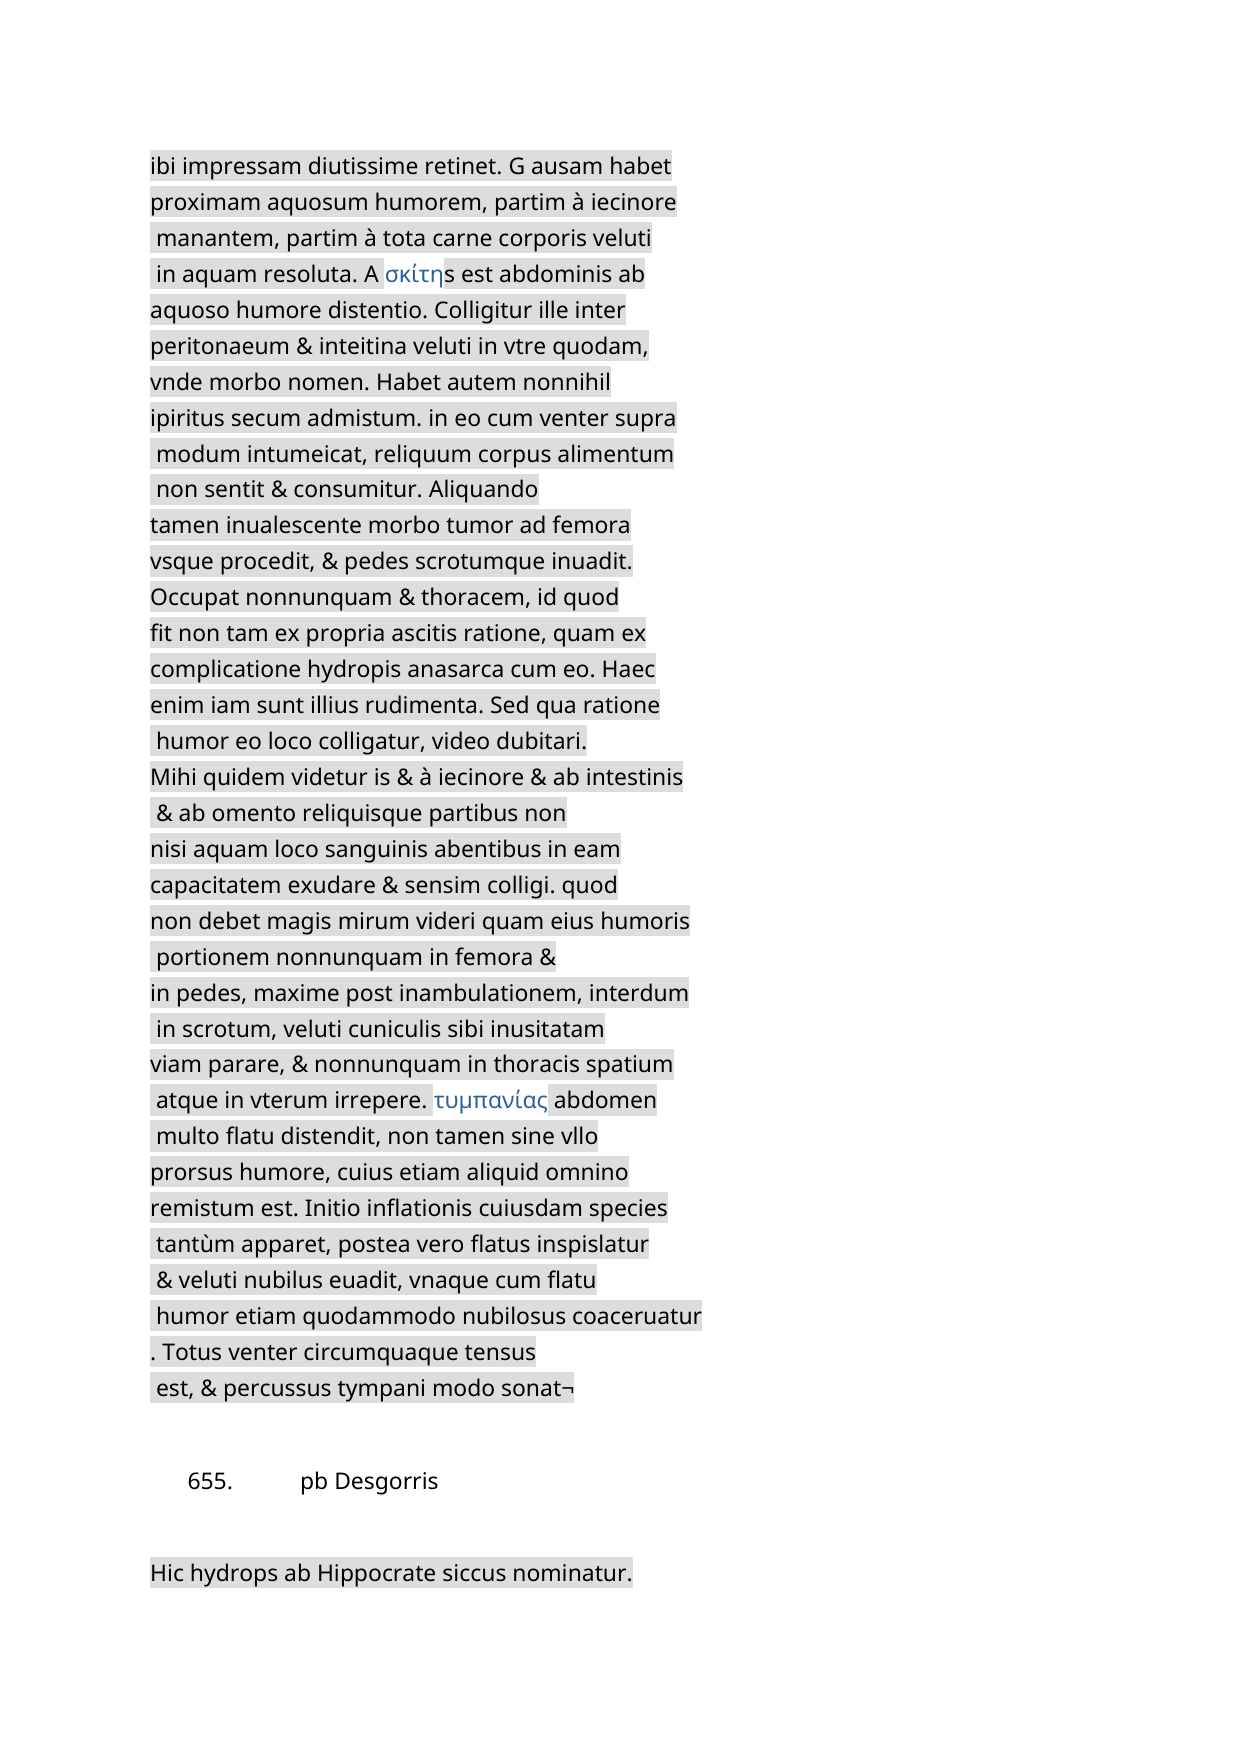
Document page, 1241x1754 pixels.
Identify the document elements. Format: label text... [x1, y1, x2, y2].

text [150, 150, 1090, 1439]
list pb Desgorris [187, 1464, 1090, 1496]
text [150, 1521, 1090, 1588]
